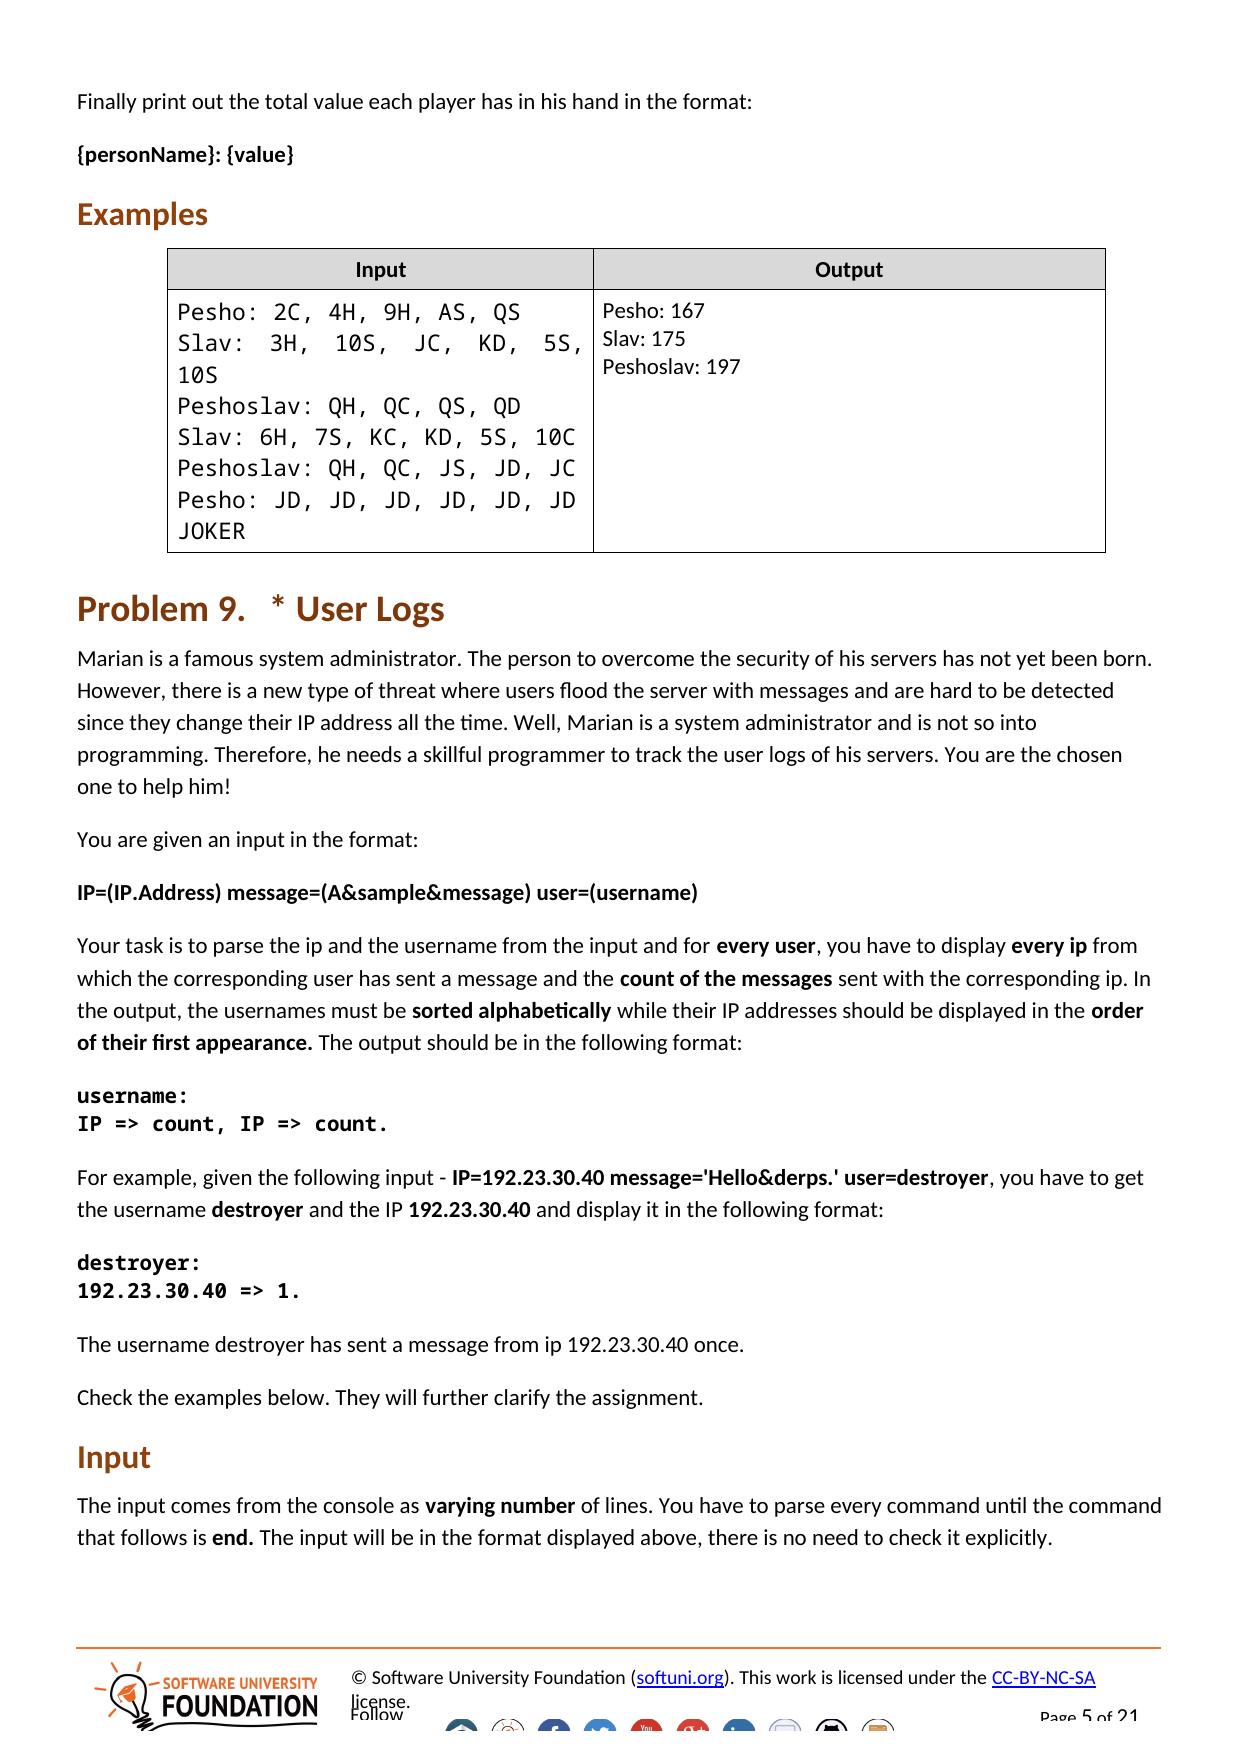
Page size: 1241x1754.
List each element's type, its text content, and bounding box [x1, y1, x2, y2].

text IP => count, IP => count. [77, 1109, 1163, 1138]
picture [537, 1719, 571, 1731]
table_cell Pesho: 167 Slav: 175 Peshoslav: 197 [594, 290, 1105, 552]
table_header Input [168, 249, 593, 289]
subtitle * User Logs [77, 585, 1163, 631]
text For example, given the following input - IP=192.23.30.40 message='Hello&derps.' user=destroyer, you have to get the username destroyer and the IP 192.23.30.40 and display it in the following format: [77, 1163, 1163, 1223]
picture [491, 1719, 524, 1731]
text Marian is a famous system administrator. The person to overcome the security of his servers has not yet been born. However, there is a new type of threat where users flood the server with messages and are hard to be detected since they change their IP address all the time. Well, Marian is a system administrator and is not so into programming. Therefore, he needs a skillful programmer to track the user logs of his servers. You are the chosen one to help him! [77, 644, 1163, 800]
picture [445, 1719, 478, 1731]
text destroyer: [77, 1248, 1163, 1277]
picture [630, 1719, 663, 1731]
picture [676, 1719, 709, 1731]
text The username destroyer has sent a message from ip 192.23.30.40 once. [77, 1330, 1163, 1358]
picture [583, 1719, 617, 1731]
text The input comes from the console as varying number of lines. You have to parse every command until the command that follows is end. The input will be in the format displayed above, there is no need to check it explicitly. [77, 1491, 1163, 1551]
text Your task is to parse the ip and the username from the input and for every user, you have to display every ip from which the corresponding user has sent a message and the count of the messages sent with the corresponding ip. In the output, the usernames must be sorted alphabetically while their IP addresses should be displayed in the order of their first appearance. The output should be in the following format: [77, 931, 1163, 1056]
text {personName}: {value} [77, 140, 1163, 168]
picture [722, 1719, 756, 1731]
text 192.23.30.40 => 1. [77, 1277, 1163, 1305]
text username: [77, 1081, 1163, 1109]
text Finally print out the total value each player has in his hand in the format: [77, 87, 1163, 115]
picture [861, 1719, 894, 1731]
subtitle Input [77, 1436, 1163, 1477]
picture [93, 1661, 318, 1731]
text IP=(IP.Address) message=(A&sample&message) user=(username) [77, 878, 1163, 906]
picture [815, 1719, 848, 1731]
table_cell Pesho: 2C, 4H, 9H, AS, QS Slav: 3H, 10S, JC, KD, 5S, 10S Peshoslav: QH, QC, QS, QD Slav: 6H, 7S, KC, KD, 5S, 10C Peshoslav: QH, QC, JS, JD, JC Pesho: JD, JD, JD, JD, JD, JD JOKER [168, 290, 593, 552]
subtitle Examples [77, 193, 1163, 234]
table_header Output [594, 249, 1105, 289]
text You are given an input in the format: [77, 825, 1163, 853]
text Check the examples below. They will further clarify the assignment. [77, 1383, 1163, 1411]
picture [768, 1719, 802, 1731]
